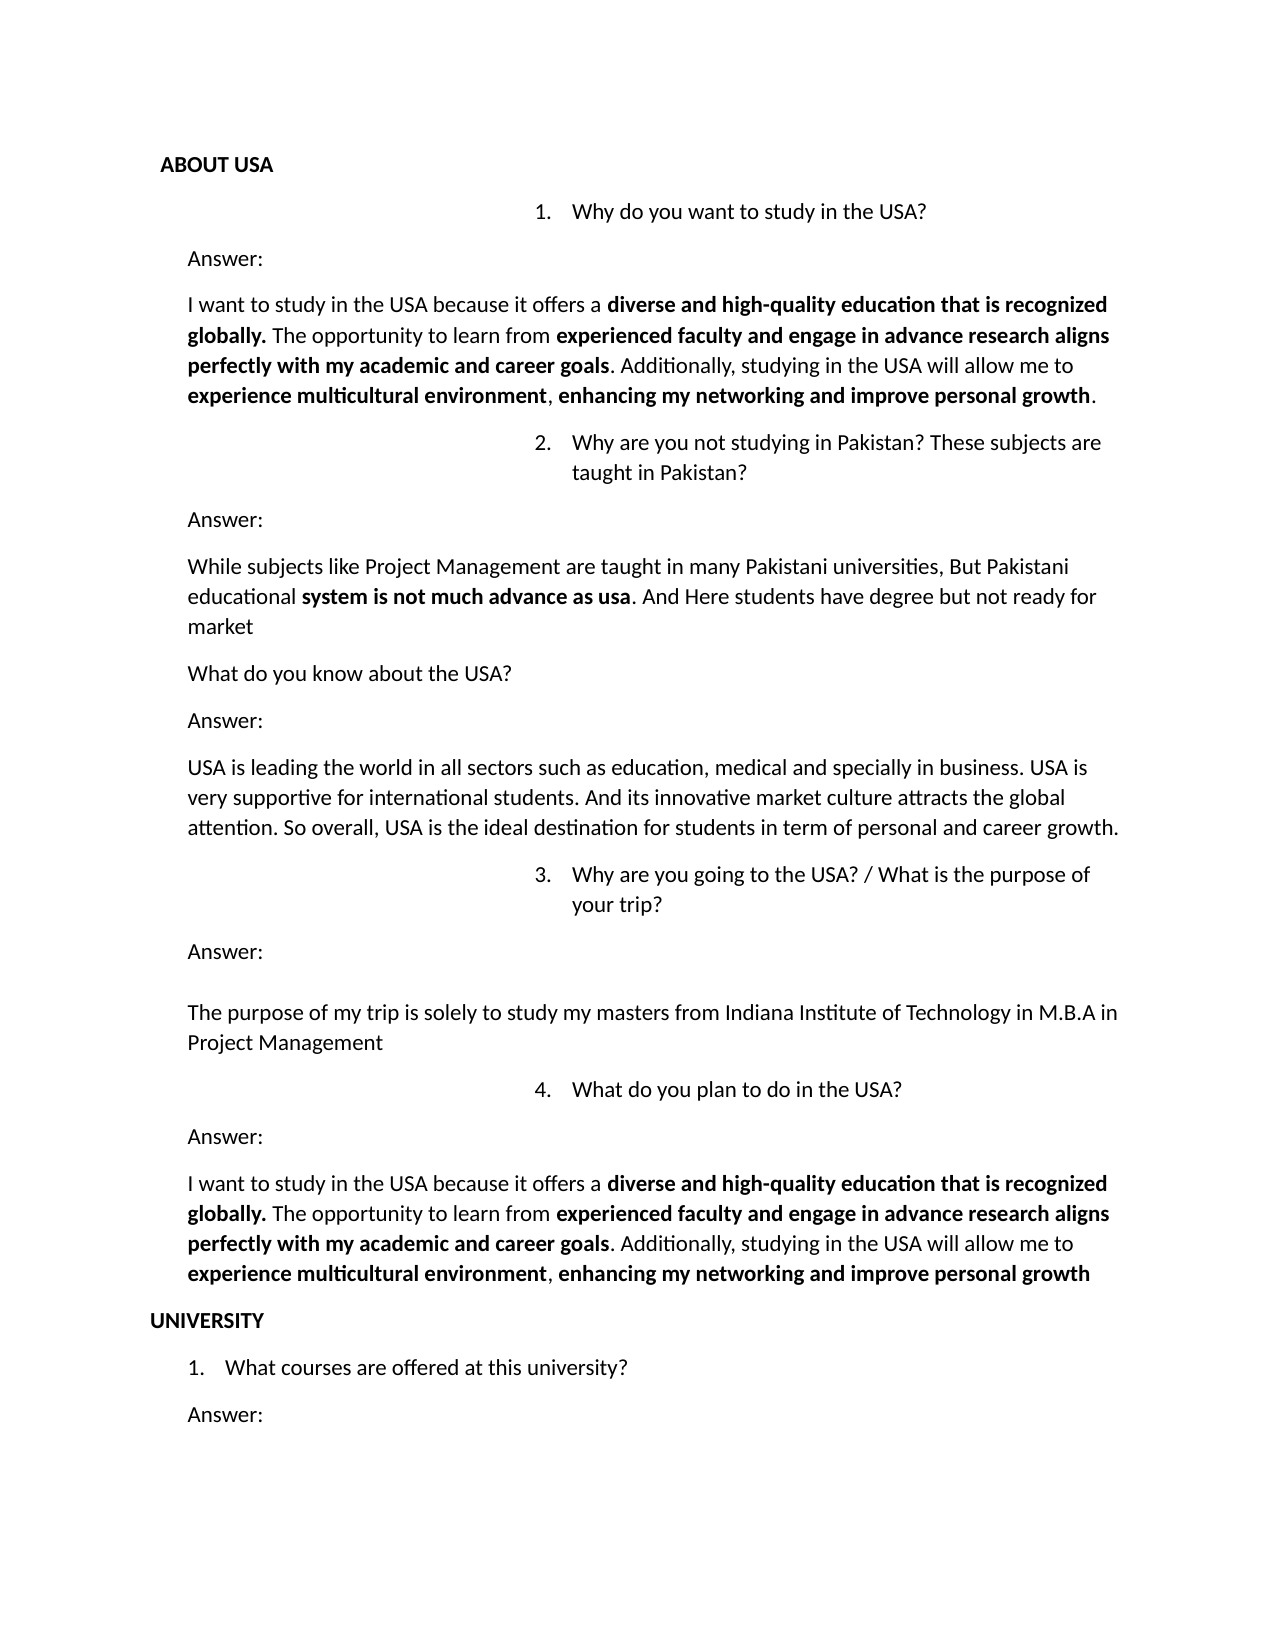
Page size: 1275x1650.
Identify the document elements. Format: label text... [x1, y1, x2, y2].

text Answer: [187, 1122, 1125, 1150]
list Why do you want to study in the USA? [534, 197, 1125, 225]
list Why are you going to the USA? / What is the purpose of your trip? [534, 860, 1125, 919]
text Answer: The purpose of my trip is solely to study my masters from Indiana Institute of Technology in M.B.A in Project Management [187, 937, 1125, 1056]
text Answer: [187, 244, 1125, 272]
text Answer: [187, 505, 1125, 533]
text What do you know about the USA? [187, 659, 1125, 687]
list Why are you not studying in Pakistan? These subjects are taught in Pakistan? [534, 428, 1125, 486]
text While subjects like Project Management are taught in many Pakistani universities, But Pakistani educational system is not much advance as usa. And Here students have degree but not ready for market [187, 552, 1125, 641]
text I want to study in the USA because it offers a diverse and high-quality education that is recognized globally. The opportunity to learn from experienced faculty and engage in advance research aligns perfectly with my academic and career goals. Additionally, studying in the USA will allow me to experience multicultural environment, enhancing my networking and improve personal growth [187, 1169, 1125, 1287]
text UNIVERSITY [150, 1306, 1125, 1334]
text I want to study in the USA because it offers a diverse and high-quality education that is recognized globally. The opportunity to learn from experienced faculty and engage in advance research aligns perfectly with my academic and career goals. Additionally, studying in the USA will allow me to experience multicultural environment, enhancing my networking and improve personal growth. [187, 291, 1125, 409]
text USA is leading the world in all sectors such as education, medical and specially in business. USA is very supportive for international students. And its innovative market culture attracts the global attention. So overall, USA is the ideal destination for students in term of personal and career growth. [187, 753, 1125, 842]
text Answer: [187, 706, 1125, 734]
list What courses are offered at this university? [187, 1353, 1125, 1381]
list What do you plan to do in the USA? [534, 1075, 1125, 1103]
text Answer: [187, 1400, 1125, 1428]
text ABOUT USA [150, 150, 1125, 178]
